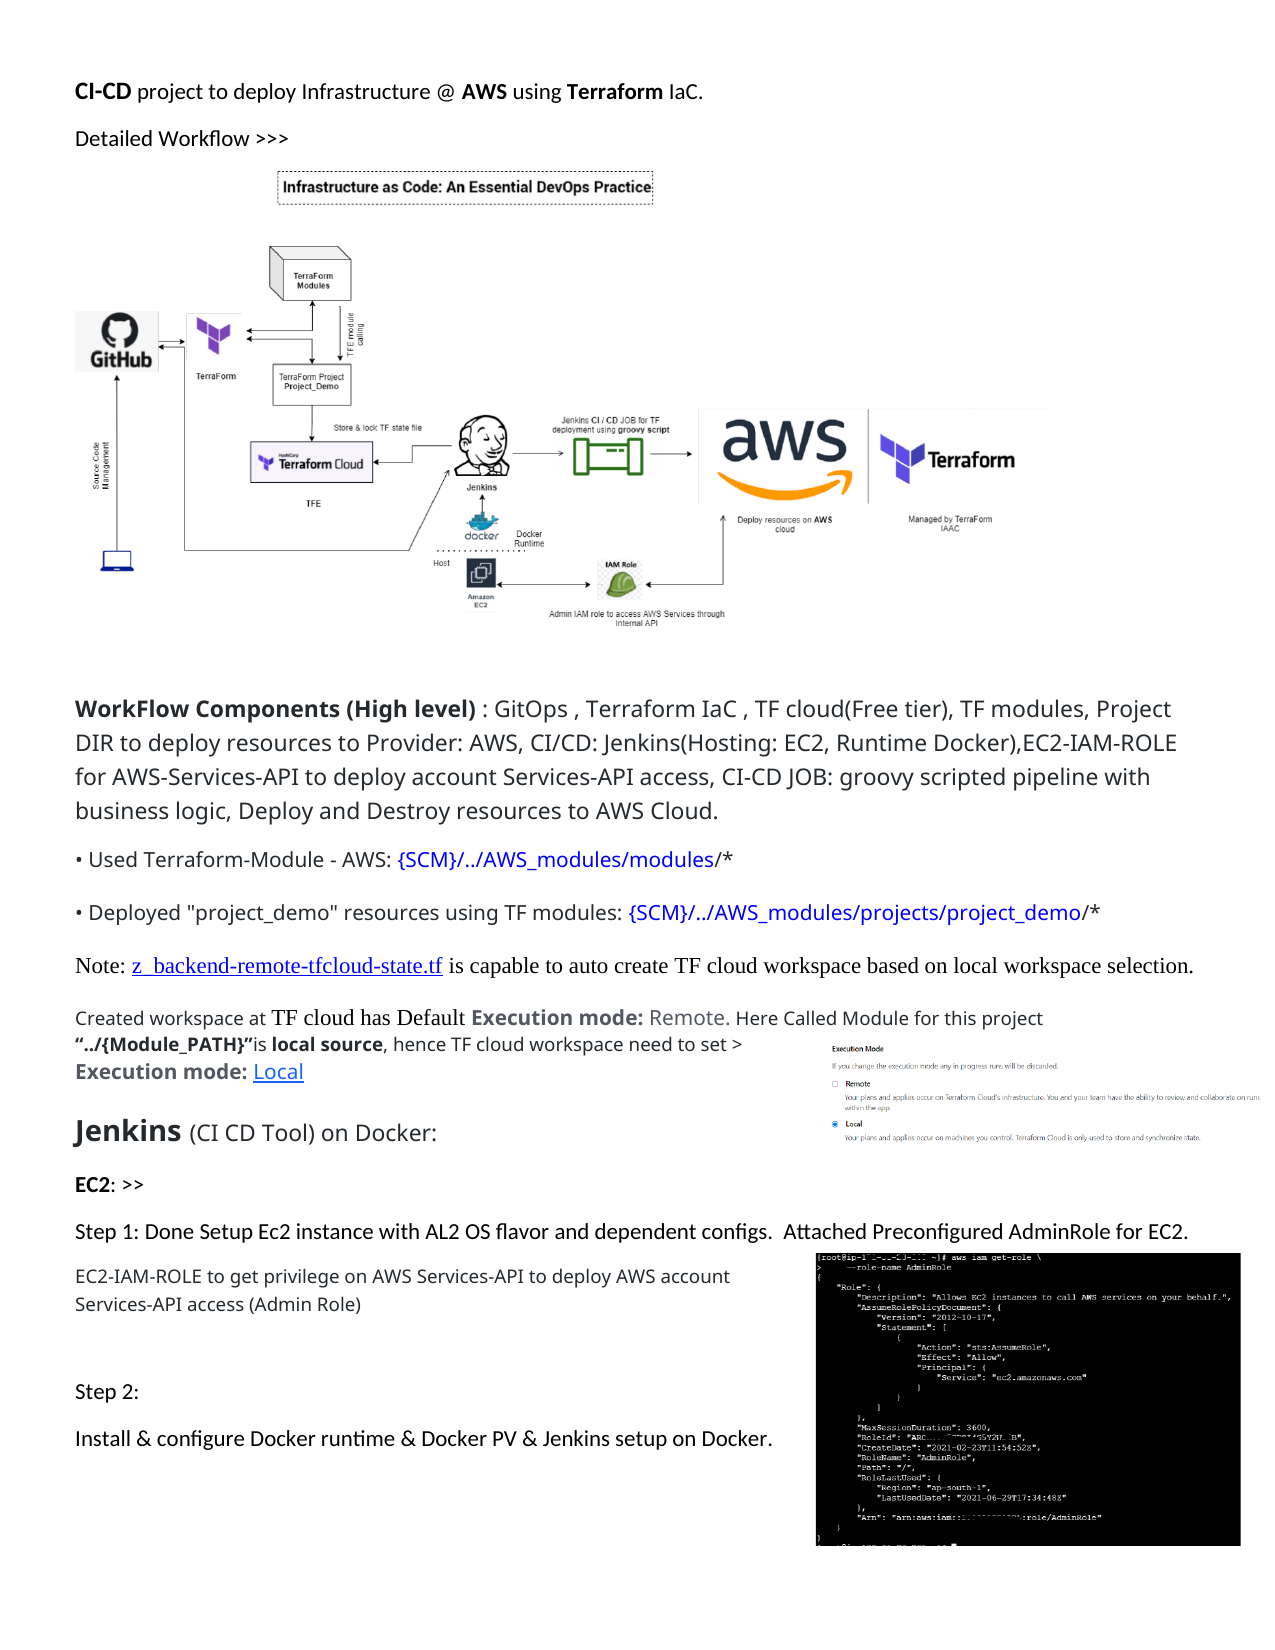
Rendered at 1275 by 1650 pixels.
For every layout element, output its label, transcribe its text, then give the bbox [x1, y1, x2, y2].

picture [815, 1253, 1241, 1546]
text Detailed Workflow >>> [75, 124, 1200, 153]
text Install & configure Docker runtime & Docker PV & Jenkins setup on Docker. [75, 1424, 815, 1452]
text WorkFlow Components (High level) : GitOps , Terraform IaC , TF cloud(Free tier), TF modules, Project DIR to deploy resources to Provider: AWS, CI/CD: Jenkins(Hosting: EC2, Runtime Docker),EC2-IAM-ROLE for AWS-Services-API to deploy account Services-API access, CI-CD JOB: groovy scripted pipeline with business logic, Deploy and Destroy resources to AWS Cloud. [75, 693, 1200, 826]
text EC2-IAM-ROLE to get privilege on AWS Services-API to deploy AWS account Services-API access (Admin Role) [75, 1264, 815, 1317]
text EC2: >> [75, 1170, 1200, 1198]
text Step 1: Done Setup Ec2 instance with AL2 OS flavor and dependent configs. Attached Preconfigured AdminRole for EC2. [75, 1217, 1200, 1245]
text Step 2: [75, 1377, 815, 1405]
picture [75, 171, 1050, 628]
picture [825, 1036, 1259, 1142]
text • Used Terraform-Module - AWS: {SCM}/../AWS_modules/modules/* [75, 845, 1200, 873]
text Created workspace at TF cloud has Default Execution mode: Remote. Here Called Module for this project “../{Module_PATH}”is local source, hence TF cloud workspace need to set > Execution mode: Local [75, 1003, 1200, 1086]
text Note: z_backend-remote-tfcloud-state.tf is capable to auto create TF cloud workspace based on local workspace selection. [75, 952, 1200, 978]
text Jenkins (CI CD Tool) on Docker: [189, 1111, 1200, 1150]
text • Deployed "project_demo" resources using TF modules: {SCM}/../AWS_modules/projects/project_demo/* [75, 898, 1200, 927]
text CI-CD project to deploy Infrastructure @ AWS using Terraform IaC. [75, 75, 1200, 106]
